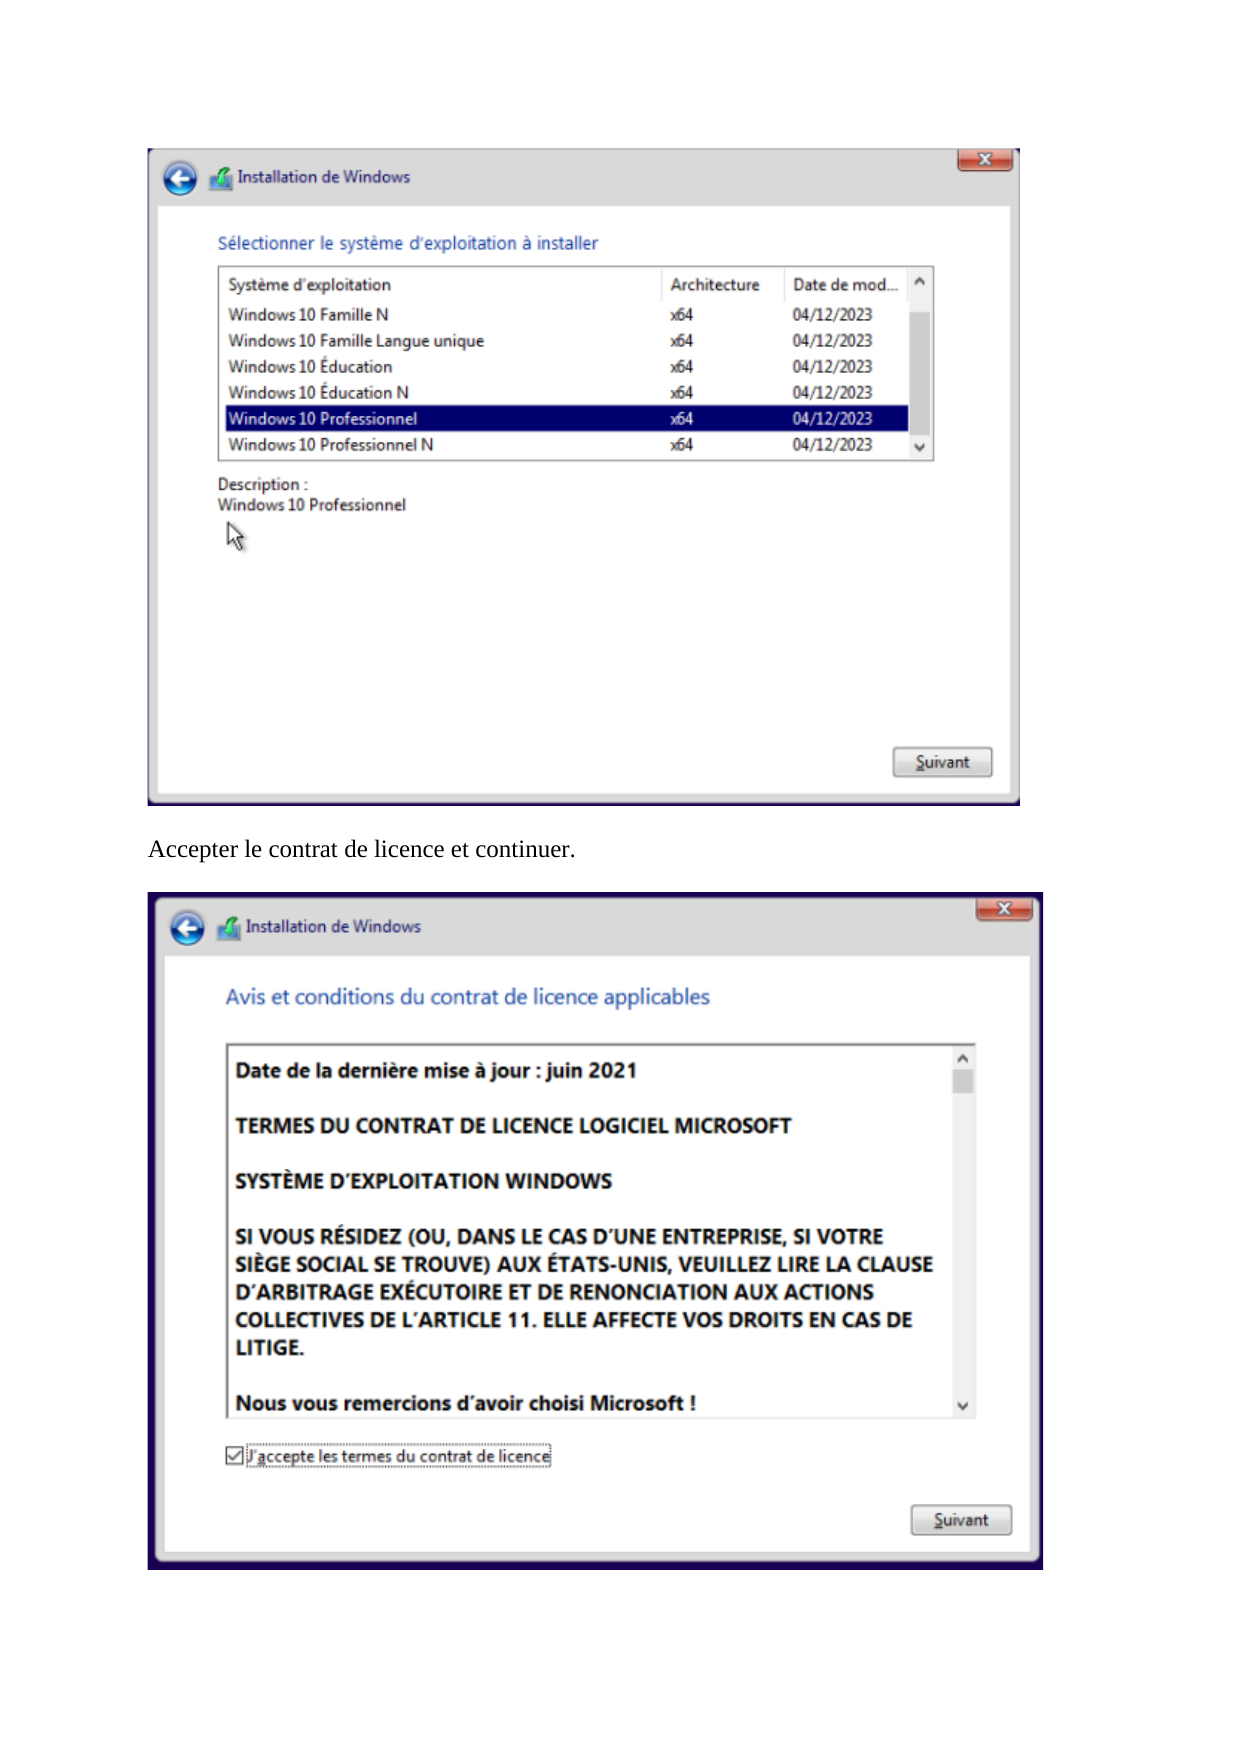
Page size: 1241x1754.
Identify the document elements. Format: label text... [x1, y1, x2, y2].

picture [147, 147, 1020, 806]
picture [147, 892, 1044, 1570]
text Accepter le contrat de licence et continuer. [148, 834, 1093, 863]
